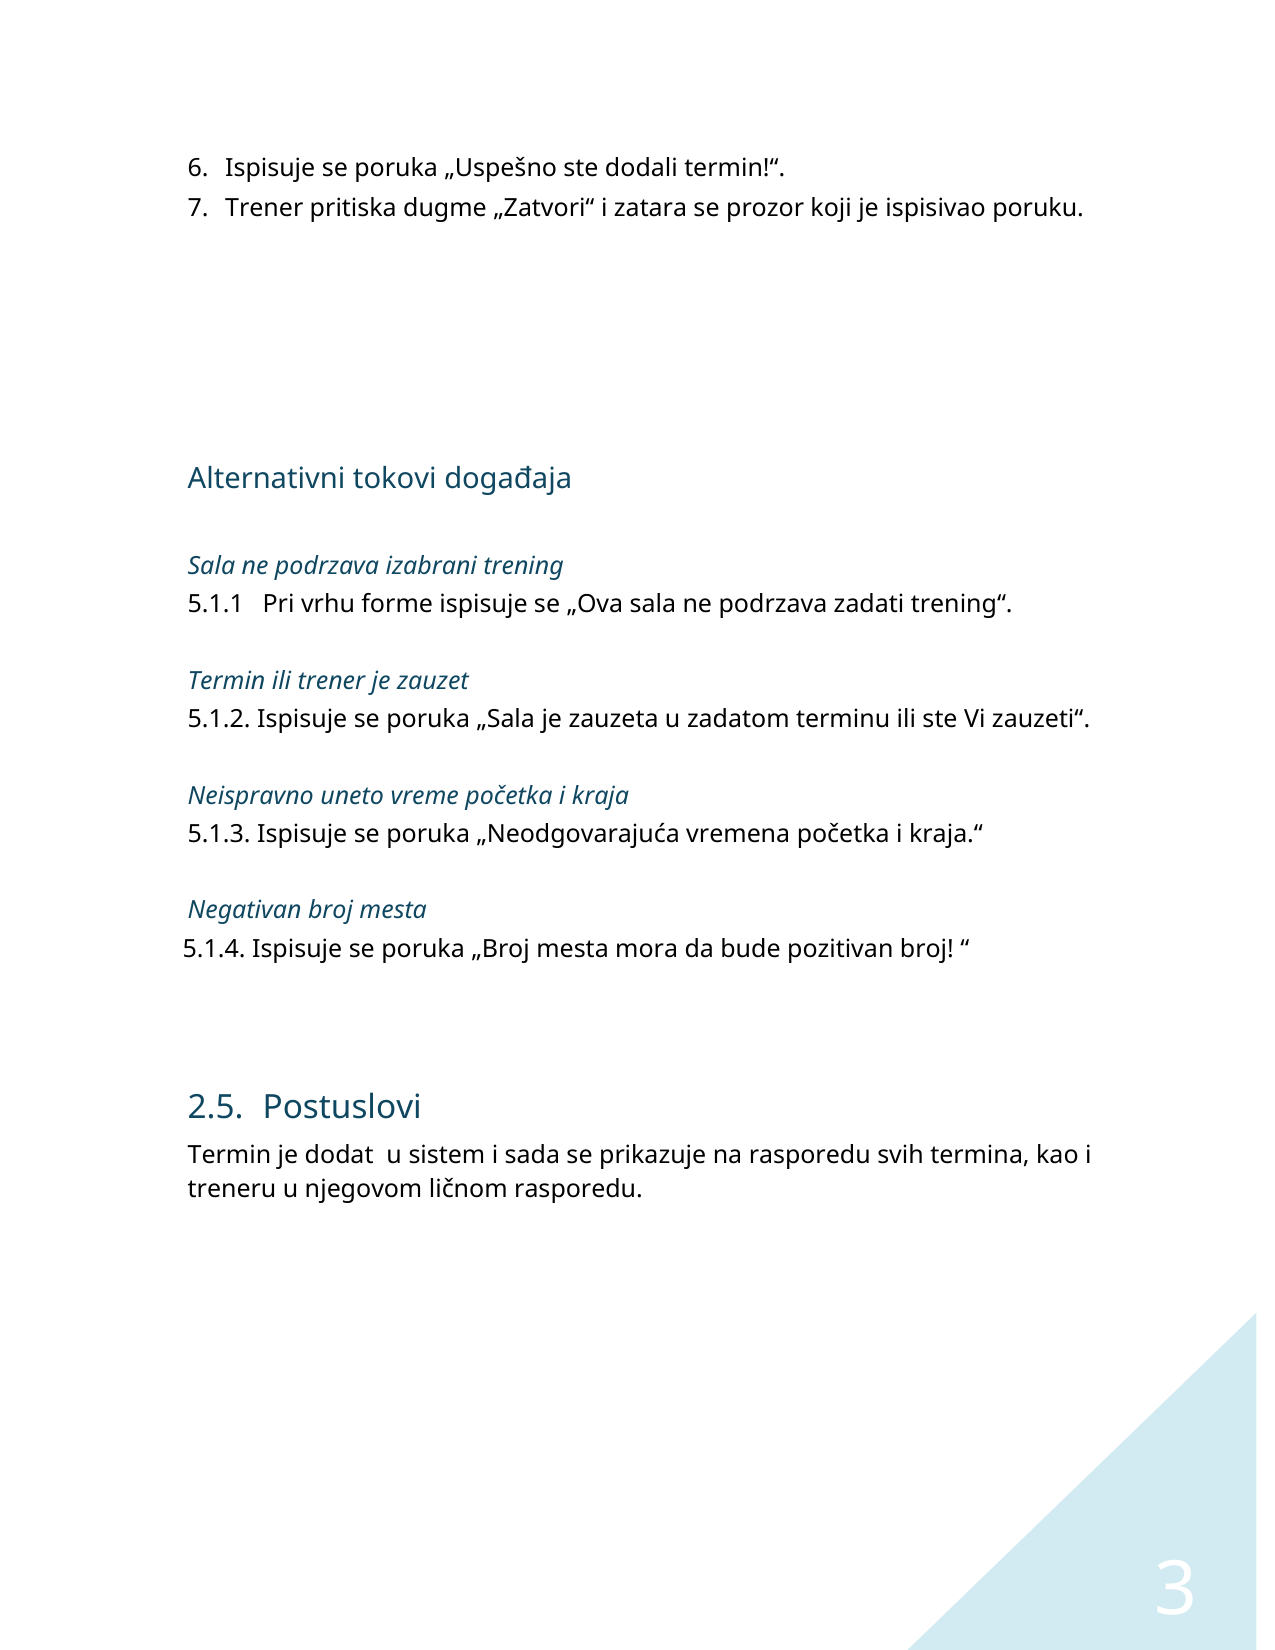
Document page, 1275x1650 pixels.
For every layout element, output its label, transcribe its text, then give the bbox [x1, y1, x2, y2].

text 5.1.2. Ispisuje se poruka „Sala je zauzeta u zadatom terminu ili ste Vi zauzeti“. [187, 701, 1125, 735]
text 5.1.3. Ispisuje se poruka „Neodgovarajuća vremena početka i kraja.“ [150, 816, 1125, 849]
list Pri vrhu forme ispisuje se „Ova sala ne podrzava zadati trening“. [187, 586, 1125, 620]
subtitle Postuslovi [187, 1083, 1125, 1128]
subtitle Negativan broj mesta [187, 892, 1125, 926]
list Ispisuje se poruka „Uspešno ste dodali termin!“. [187, 150, 1125, 184]
text Termin je dodat u sistem i sada se prikazuje na rasporedu svih termina, kao i treneru u njegovom ličnom rasporedu. [187, 1137, 1125, 1205]
subtitle Neispravno uneto vreme početka i kraja [187, 777, 1125, 811]
list Trener pritiska dugme „Zatvori“ i zatara se prozor koji je ispisivao poruku. [187, 189, 1125, 223]
subtitle Termin ili trener je zauzet [187, 663, 1125, 697]
subtitle Alternativni tokovi događaja [187, 457, 1125, 497]
subtitle Sala ne podrzava izabrani trening [187, 548, 1125, 582]
text 5.1.4. Ispisuje se poruka „Broj mesta mora da bude pozitivan broj! “ [150, 930, 1125, 964]
